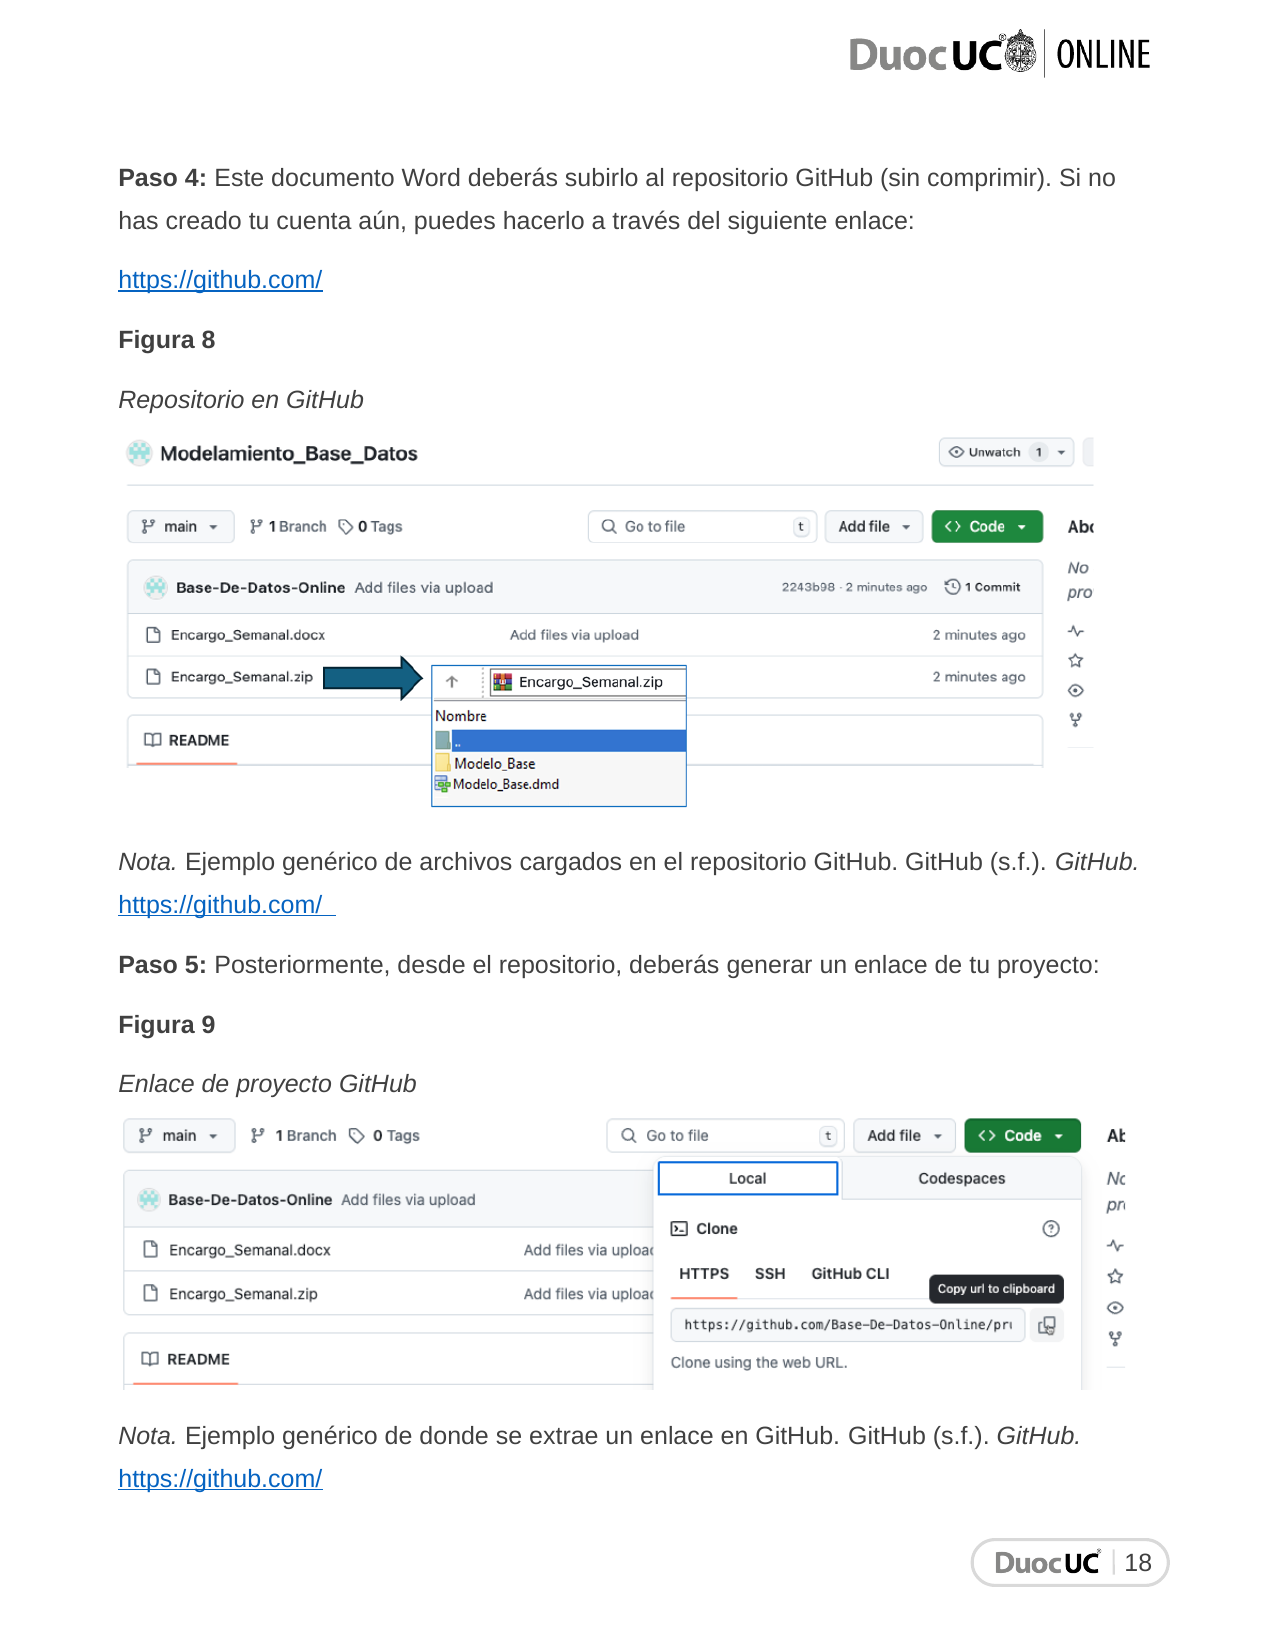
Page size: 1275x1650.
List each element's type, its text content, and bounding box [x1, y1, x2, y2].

picture [118, 428, 1094, 816]
text Figura 9 [118, 1010, 1152, 1038]
text Nota. Ejemplo genérico de donde se extrae un enlace en GitHub. GitHub (s.f.). GitHub. https://github.com/ [118, 1421, 1152, 1492]
text https://github.com/ [118, 265, 1152, 294]
text Paso 4: Este documento Word deberás subirlo al repositorio GitHub (sin comprimir). Si no has creado tu cuenta aún, puedes hacerlo a través del siguiente enlace: [118, 162, 1152, 234]
picture [830, 3, 1170, 96]
picture [118, 1112, 1125, 1390]
text Figura 8 [118, 325, 1152, 354]
text Nota. Ejemplo genérico de archivos cargados en el repositorio GitHub. GitHub (s.f.). GitHub. https://github.com/ [118, 847, 1152, 919]
text Paso 5: Posteriormente, desde el repositorio, deberás generar un enlace de tu proyecto: [118, 950, 1152, 979]
picture [982, 1542, 1115, 1583]
